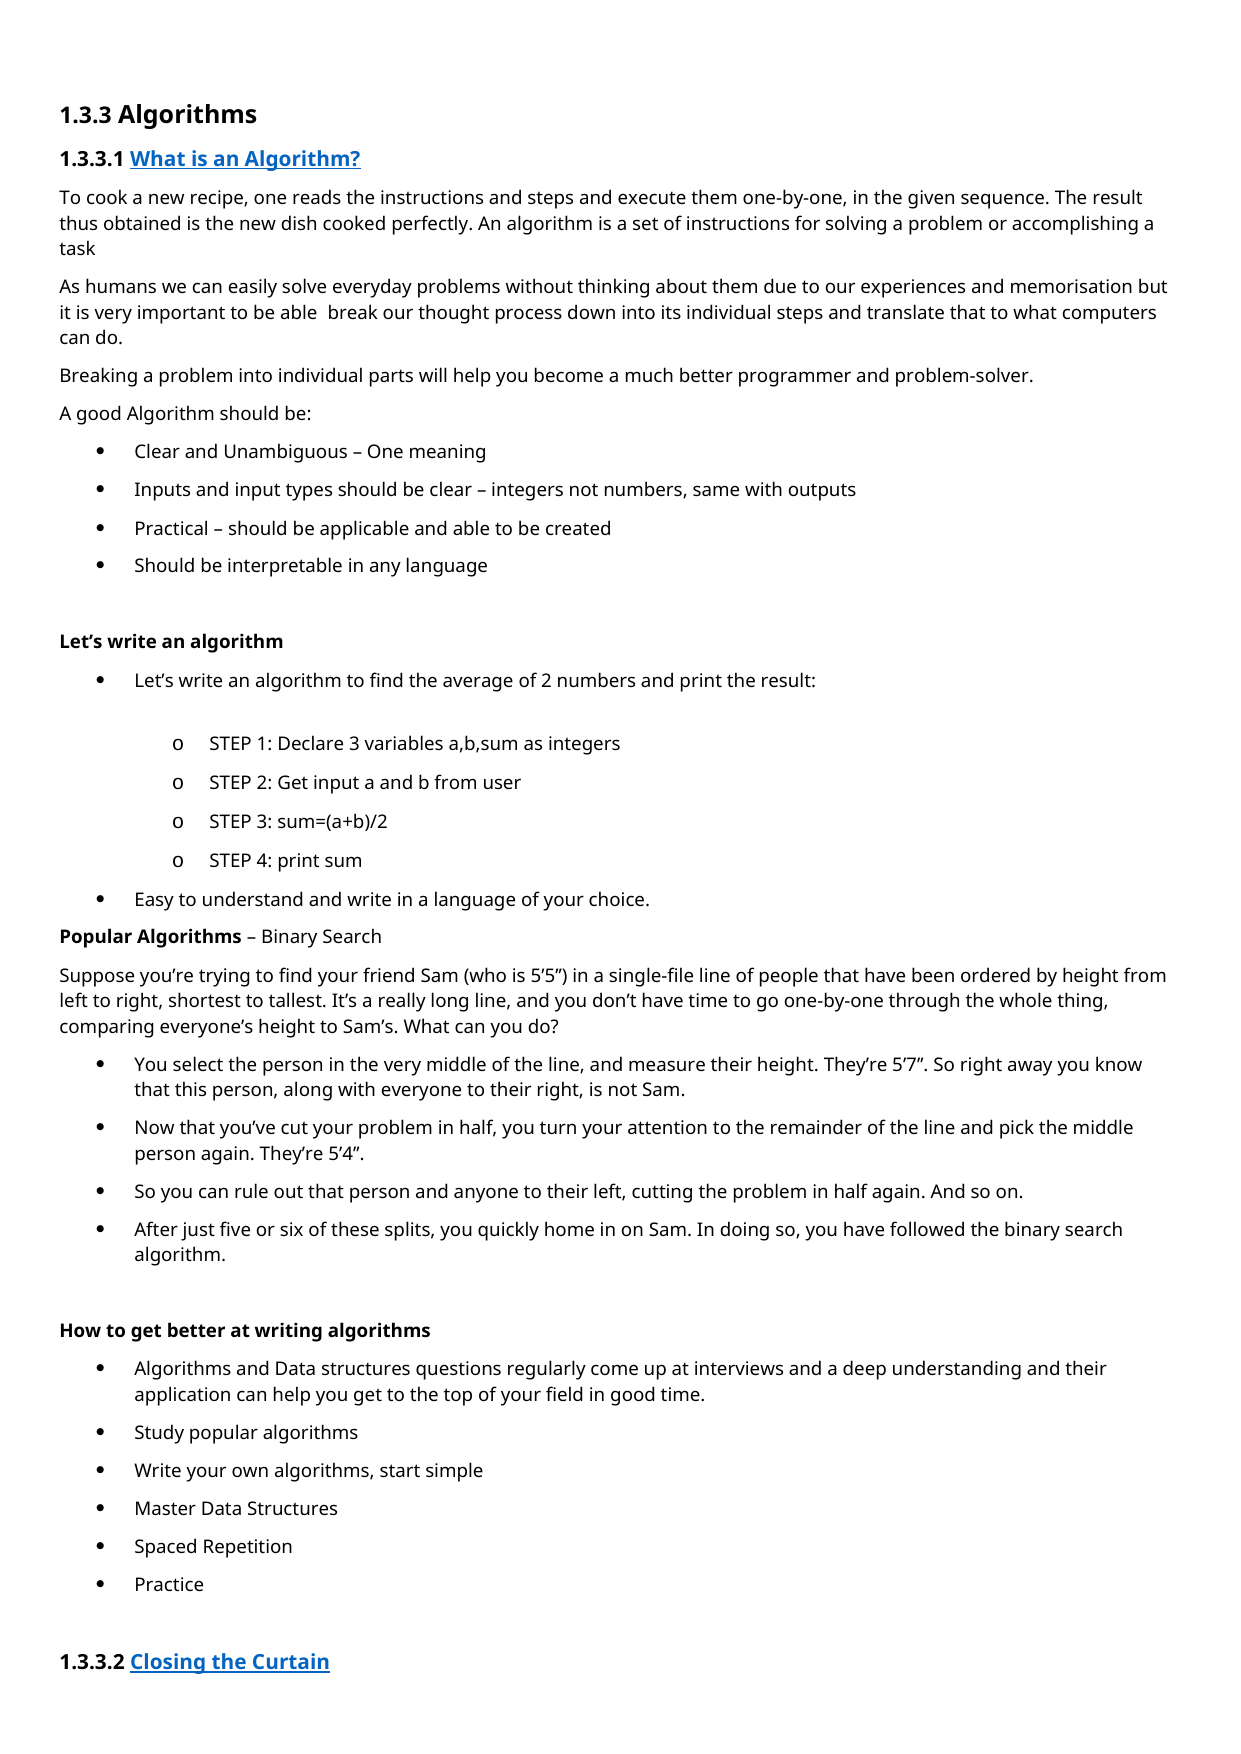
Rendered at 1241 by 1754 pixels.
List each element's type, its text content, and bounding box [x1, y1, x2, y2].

list Clear and Unambiguous – One meaning [97, 439, 1181, 464]
list Easy to understand and write in a language of your choice. [97, 886, 1181, 911]
list So you can rule out that person and anyone to their left, cutting the problem in half again. And so on. [97, 1178, 1181, 1203]
list Should be interpretable in any language [97, 553, 1181, 578]
list Practical – should be applicable and able to be created [97, 515, 1181, 540]
text As humans we can easily solve everyday problems without thinking about them due to our experiences and memorisation but it is very important to be able break our thought process down into its individual steps and translate that to what computers can do. [59, 274, 1181, 350]
list Spaced Repetition [97, 1533, 1181, 1559]
text Breaking a problem into individual parts will help you become a much better programmer and problem-solver. [59, 363, 1181, 388]
list Algorithms and Data structures questions regularly come up at interviews and a deep understanding and their application can help you get to the top of your field in good time. [97, 1356, 1181, 1407]
list Study popular algorithms [97, 1419, 1181, 1445]
text 1.3.3.1 What is an Algorithm? [59, 144, 1181, 172]
text To cook a new recipe, one reads the instructions and steps and execute them one-by-one, in the given sequence. The result thus obtained is the new dish cooked perfectly. An algorithm is a set of instructions for solving a problem or accomplishing a task [59, 184, 1181, 261]
list After just five or six of these splits, you quickly home in on Sam. In doing so, you have followed the binary search algorithm. [97, 1216, 1181, 1267]
list Write your own algorithms, start simple [97, 1457, 1181, 1483]
text A good Algorithm should be: [59, 401, 1181, 426]
list Now that you’ve cut your problem in half, you turn your attention to the remainder of the line and pick the middle person again. They’re 5’4’’. [97, 1114, 1181, 1166]
list STEP 4: print sum [172, 847, 1181, 873]
list Let’s write an algorithm to find the average of 2 numbers and print the result: [97, 667, 1181, 718]
list Master Data Structures [97, 1495, 1181, 1521]
text Let’s write an algorithm [59, 629, 1181, 654]
list Practice [97, 1571, 1181, 1597]
list Inputs and input types should be clear – integers not numbers, same with outputs [97, 477, 1181, 502]
text 1.3.3.2 Closing the Curtain [59, 1647, 1181, 1676]
list STEP 2: Get input a and b from user [172, 769, 1181, 796]
text How to get better at writing algorithms [59, 1318, 1181, 1343]
text Suppose you’re trying to find your friend Sam (who is 5’5’’) in a single-file line of people that have been ordered by height from left to right, shortest to tallest. It’s a really long line, and you don’t have time to go one-by-one through the whole thing, comparing everyone’s height to Sam’s. What can you do? [59, 962, 1181, 1038]
text 1.3.3 Algorithms [59, 97, 1181, 131]
text Popular Algorithms – Binary Search [59, 924, 1181, 949]
list You select the person in the very middle of the line, and measure their height. They’re 5’7’’. So right away you know that this person, along with everyone to their right, is not Sam. [97, 1051, 1181, 1102]
list STEP 3: sum=(a+b)/2 [172, 808, 1181, 834]
list STEP 1: Declare 3 variables a,b,sum as integers [172, 730, 1181, 757]
